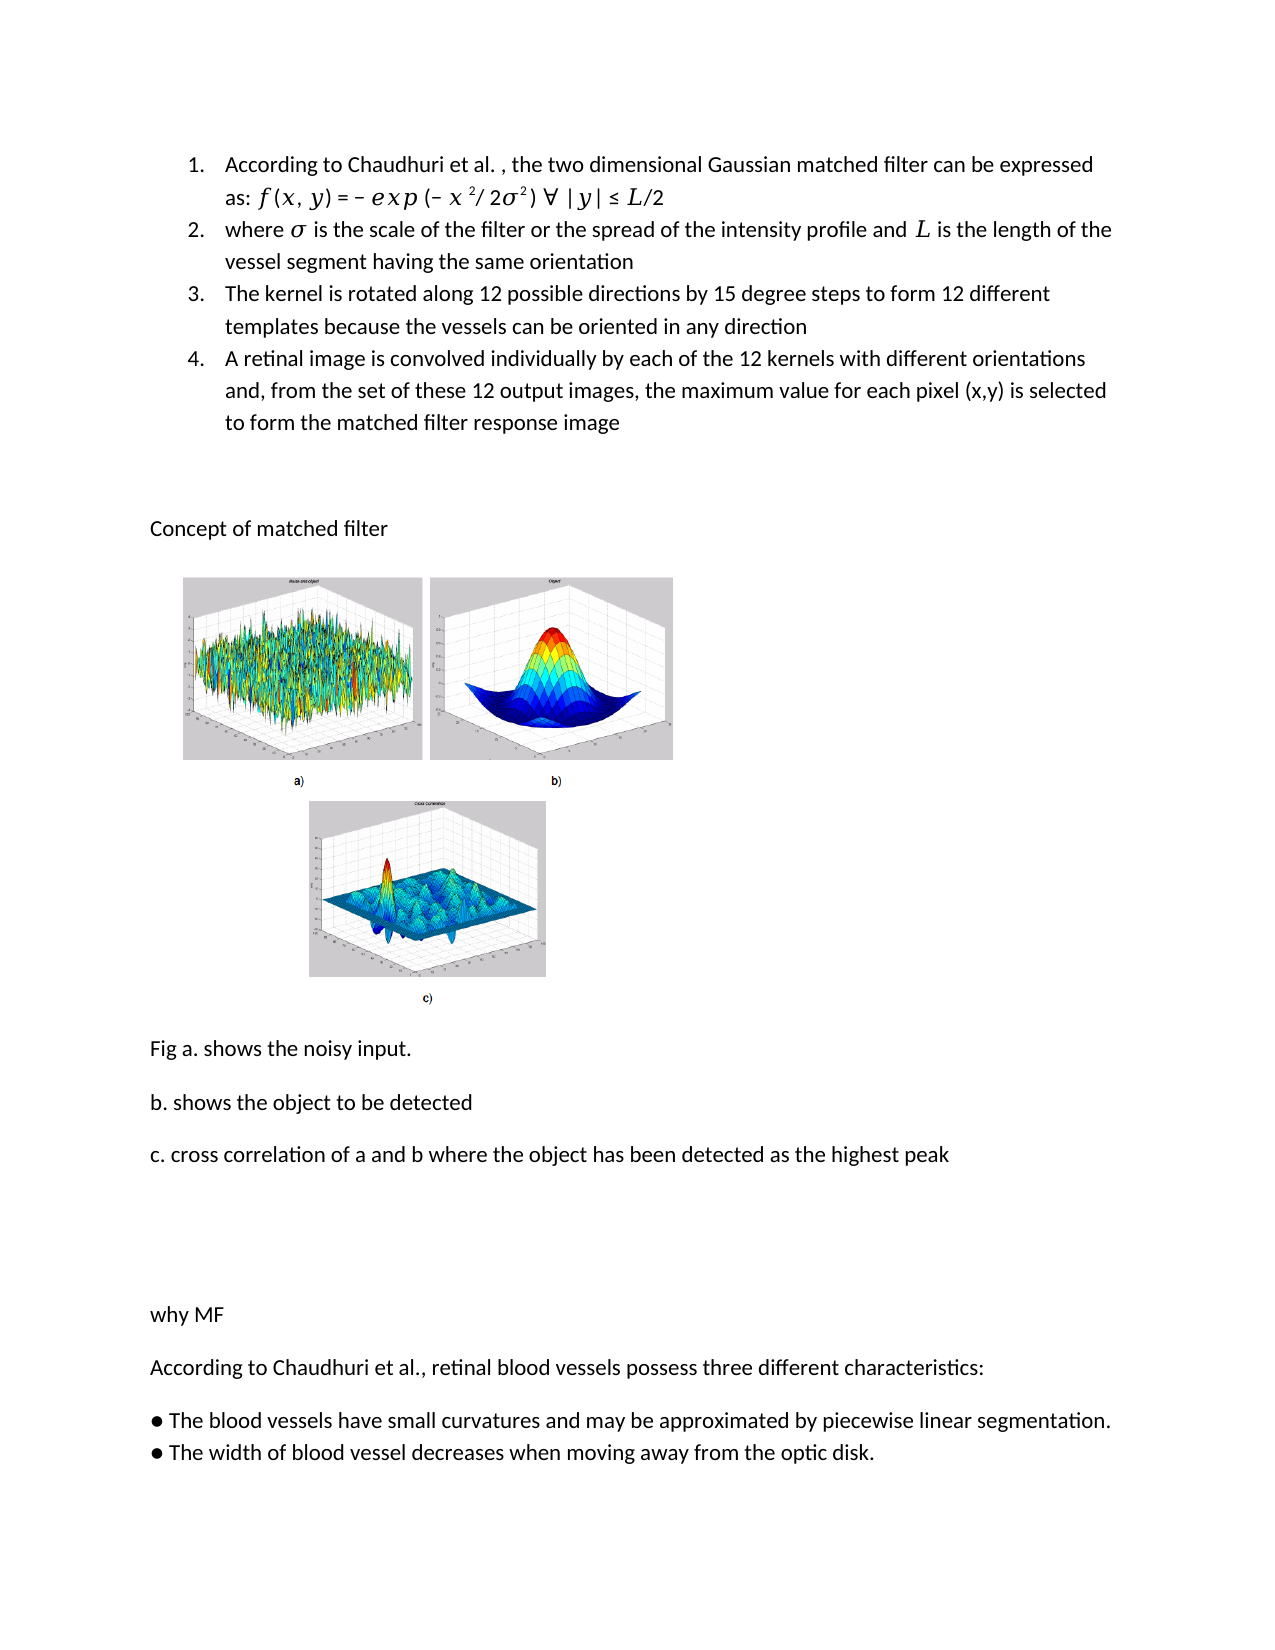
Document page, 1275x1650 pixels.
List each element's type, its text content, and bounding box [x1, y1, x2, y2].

text Concept of matched filter [150, 514, 1125, 542]
list The kernel is rotated along 12 possible directions by 15 degree steps to form 12 different templates because the vessels can be oriented in any direction [187, 279, 1125, 340]
picture [150, 567, 708, 1010]
text b. shows the object to be detected [150, 1088, 1125, 1116]
text ● The blood vessels have small curvatures and may be approximated by piecewise linear segmentation. ● The width of blood vessel decreases when moving away from the optic disk. [150, 1406, 1125, 1466]
list where 𝜎 is the scale of the filter or the spread of the intensity profile and 𝐿 is the length of the vessel segment having the same orientation [187, 215, 1125, 275]
text why MF [150, 1300, 1125, 1328]
list According to Chaudhuri et al. , the two dimensional Gaussian matched filter can be expressed as: 𝑓(𝑥, 𝑦) = − 𝑒𝑥𝑝 (− 𝑥 2/ 2𝜎2 ) ∀ |𝑦| ≤ 𝐿/2 [187, 150, 1125, 211]
text According to Chaudhuri et al., retinal blood vessels possess three different characteristics: [150, 1353, 1125, 1381]
text c. cross correlation of a and b where the object has been detected as the highest peak [150, 1141, 1125, 1169]
text Fig a. shows the noisy input. [150, 1034, 1125, 1063]
list A retinal image is convolved individually by each of the 12 kernels with different orientations and, from the set of these 12 output images, the maximum value for each pixel (x,y) is selected to form the matched filter response image [187, 344, 1125, 436]
